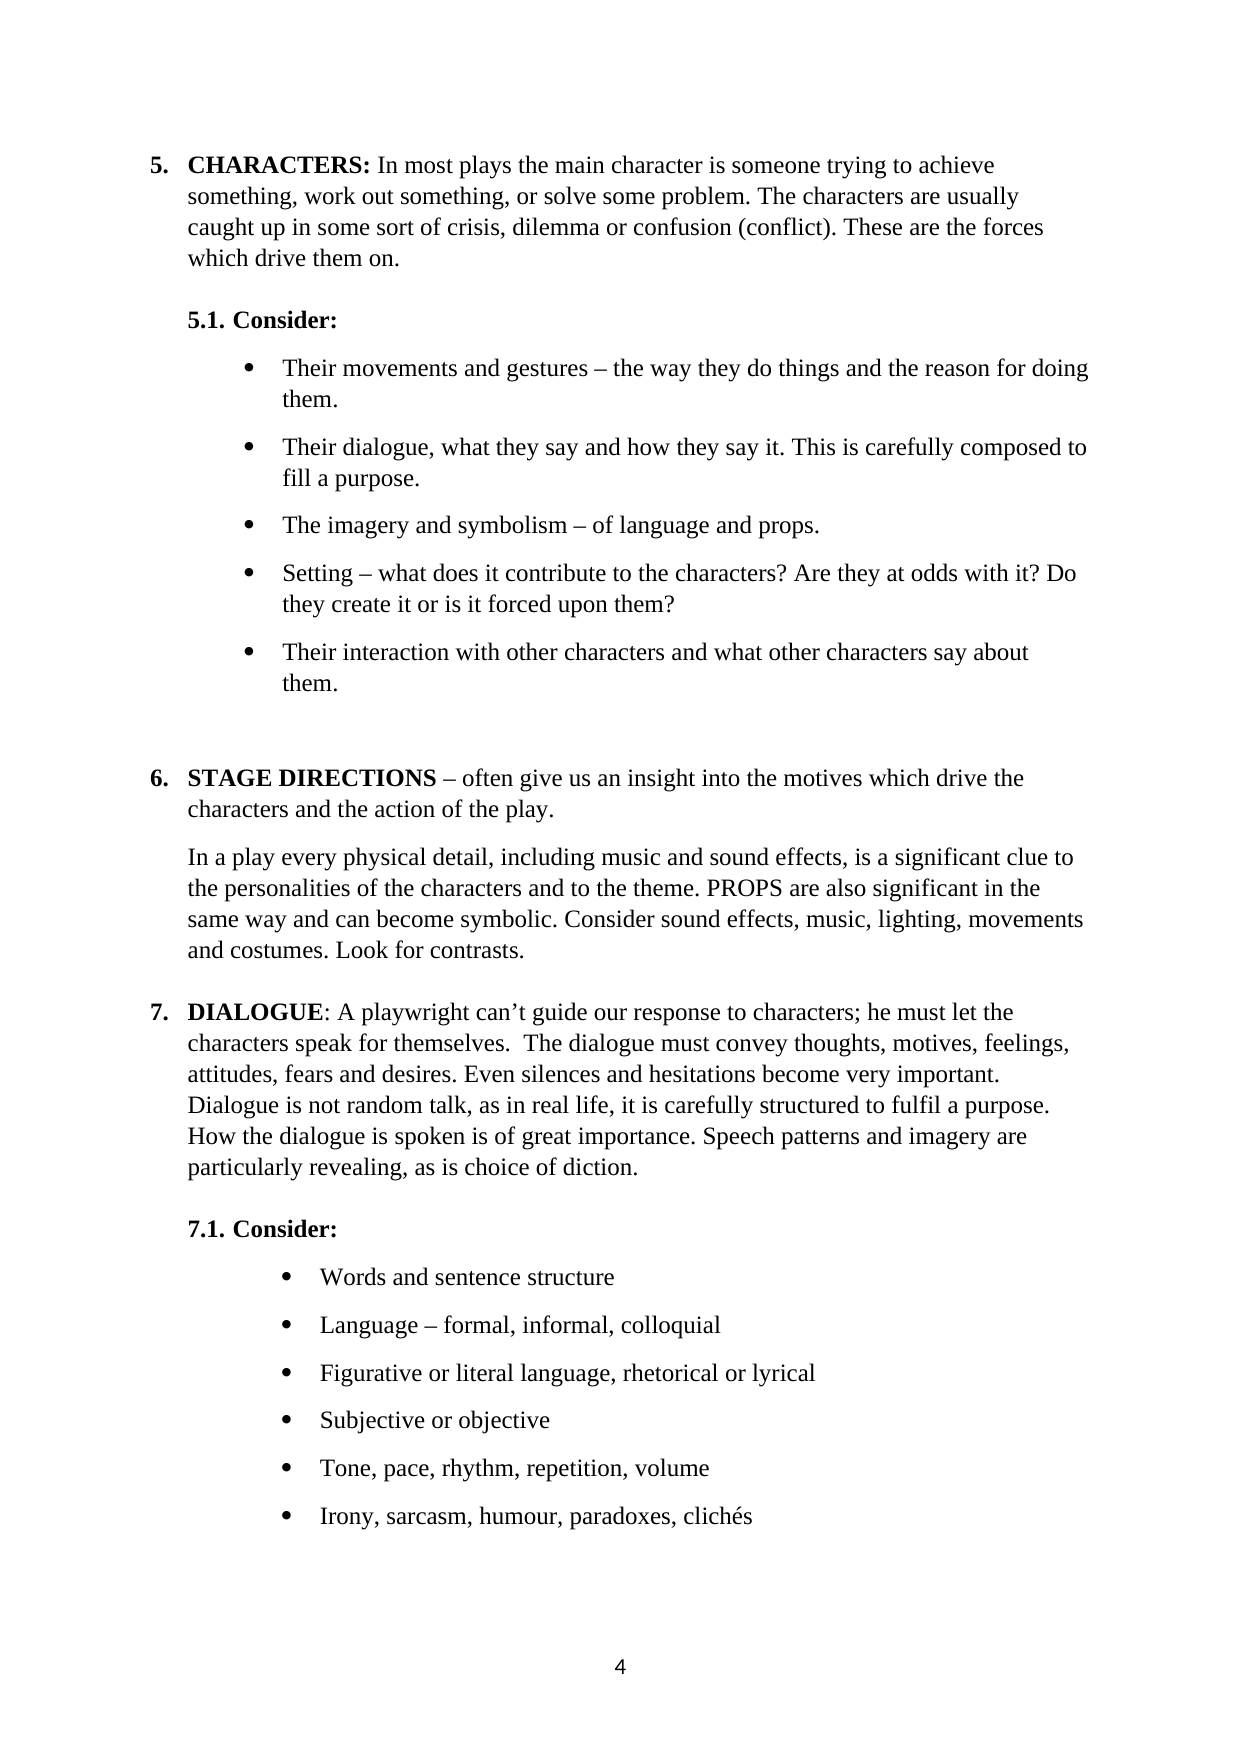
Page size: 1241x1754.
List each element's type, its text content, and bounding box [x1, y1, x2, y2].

list Setting – what does it contribute to the characters? Are they at odds with it? Do they create it or is it forced upon them? [244, 558, 1090, 618]
list Their movements and gestures – the way they do things and the reason for doing them. [244, 353, 1090, 413]
list Irony, sarcasm, humour, paradoxes, clichés [282, 1501, 1090, 1529]
list The imagery and symbolism – of language and props. [244, 510, 1090, 539]
text In a play every physical detail, including music and sound effects, is a significant clue to the personalities of the characters and to the theme. PROPS are also significant in the same way and can become symbolic. Consider sound effects, music, lighting, movements and costumes. Look for contrasts. [187, 842, 1090, 964]
list Consider: [187, 305, 1090, 334]
list Tone, pace, rhythm, repetition, volume [282, 1453, 1090, 1482]
list Their interaction with other characters and what other characters say about them. [244, 637, 1090, 697]
list Figurative or literal language, rhetorical or lyrical [282, 1358, 1090, 1386]
list Consider: [187, 1214, 1090, 1243]
list Subjective or objective [282, 1405, 1090, 1434]
list Language – formal, informal, colloquial [282, 1310, 1090, 1339]
list DIALOGUE: A playwright can’t guide our response to characters; he must let the characters speak for themselves. The dialogue must convey thoughts, motives, feelings, attitudes, fears and desires. Even silences and hesitations become very important. Dialogue is not random talk, as in real life, it is carefully structured to fulfil a purpose. How the dialogue is spoken is of great importance. Speech patterns and imagery are particularly revealing, as is choice of diction. [150, 997, 1090, 1181]
list Their dialogue, what they say and how they say it. This is carefully composed to fill a purpose. [244, 432, 1090, 491]
list STAGE DIRECTIONS – often give us an insight into the motives which drive the characters and the action of the play. [150, 763, 1090, 823]
list Words and sentence structure [282, 1262, 1090, 1291]
list CHARACTERS: In most plays the main character is someone trying to achieve something, work out something, or solve some problem. The characters are usually caught up in some sort of crisis, dilemma or confusion (conflict). These are the forces which drive them on. [150, 150, 1090, 272]
